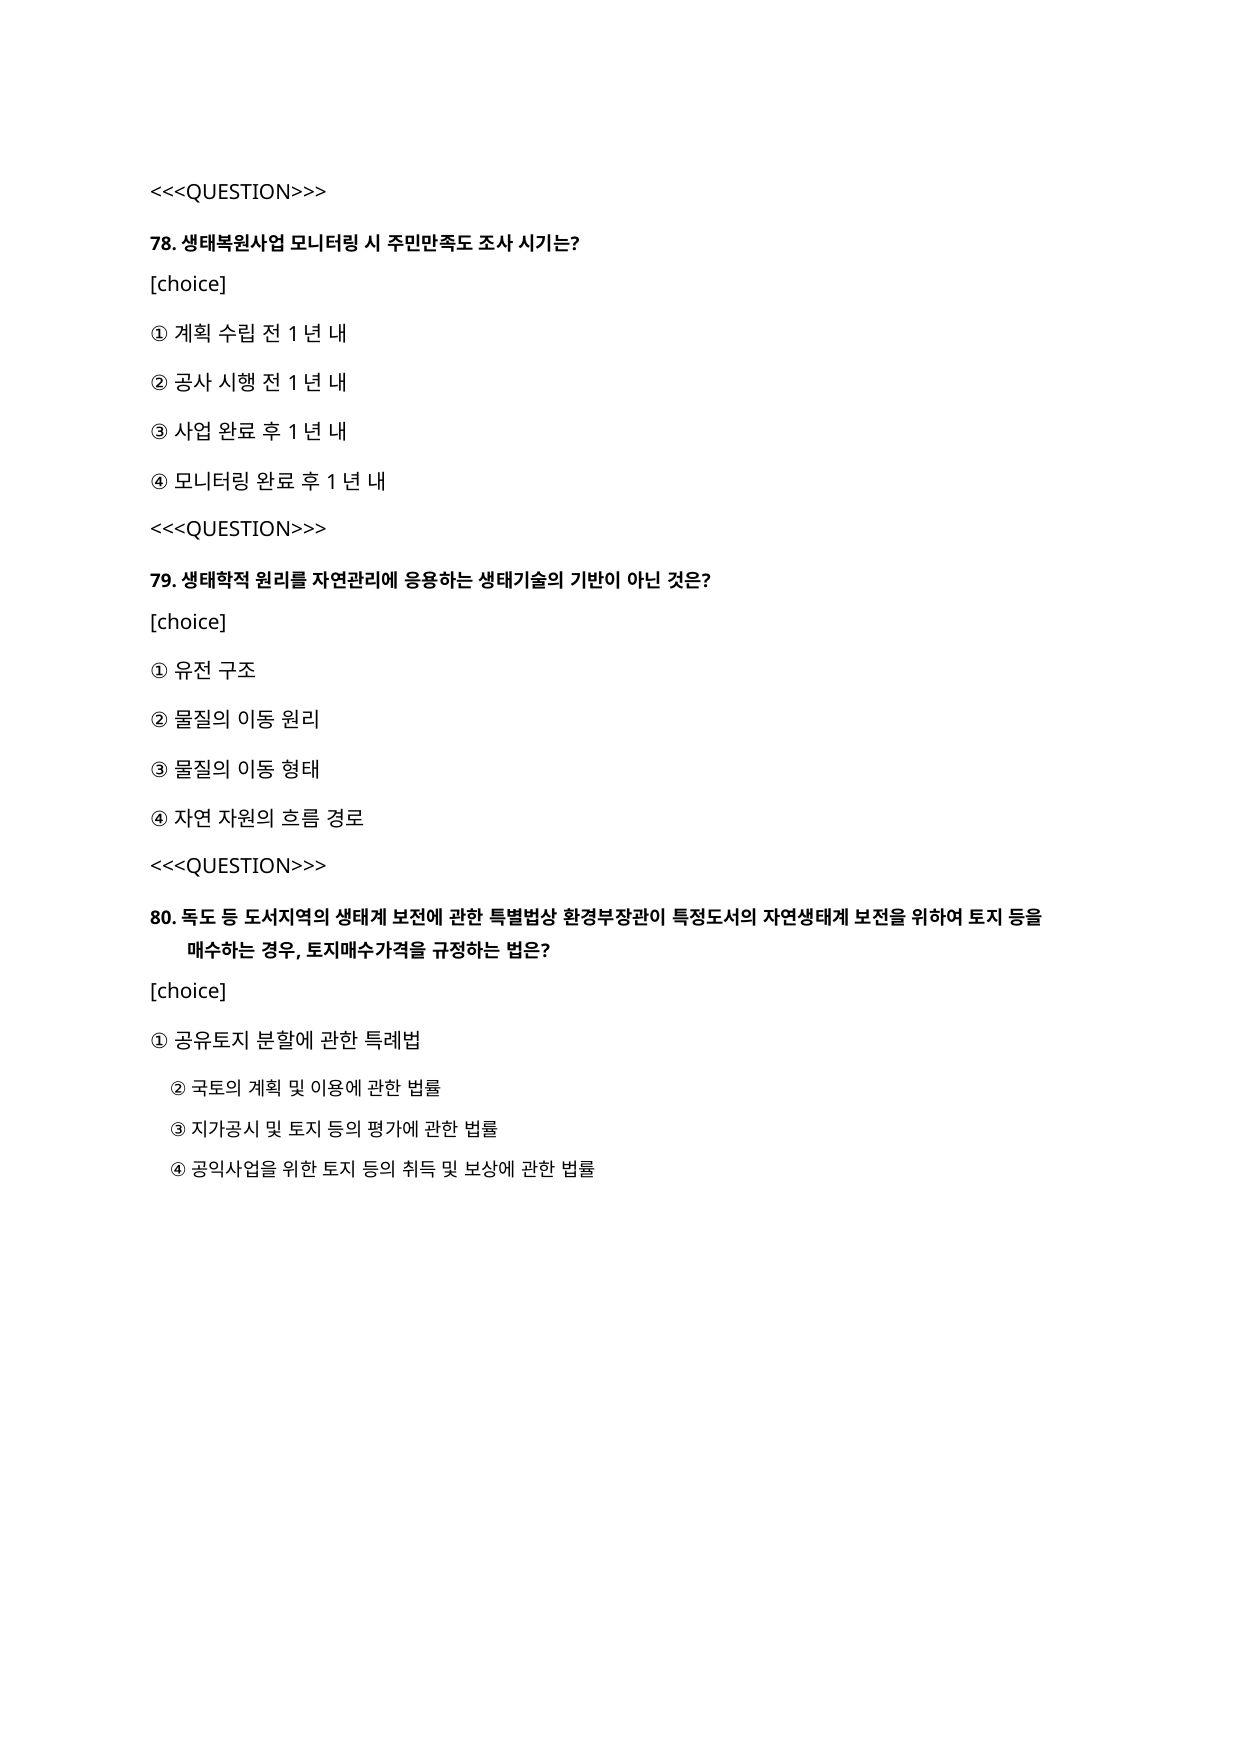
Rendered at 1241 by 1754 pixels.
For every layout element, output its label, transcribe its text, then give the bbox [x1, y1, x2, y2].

text ③ 지가공시 및 토지 등의 평가에 관한 법률 [150, 1114, 1090, 1141]
text ④ 공익사업을 위한 토지 등의 취득 및 보상에 관한 법률 [150, 1155, 1090, 1182]
text [choice] [150, 977, 1090, 1005]
text ③ 사업 완료 후 1년 내 [150, 416, 1090, 446]
text ① 공유토지 분할에 관한 특례법 [150, 1024, 1090, 1054]
text <<<QUESTION>>> [150, 177, 1090, 206]
text 80. 독도 등 도서지역의 생태계 보전에 관한 특별법상 환경부장관이 특정도서의 자연생태계 보전을 위하여 토지 등을 매수하는 경우, 토지매수가격을 규정하는 법은? [150, 903, 1090, 963]
text ② 국토의 계획 및 이용에 관한 법률 [150, 1073, 1090, 1100]
text ① 계획 수립 전 1년 내 [150, 317, 1090, 347]
text ① 유전 구조 [150, 654, 1090, 684]
text ② 물질의 이동 원리 [150, 703, 1090, 734]
text [choice] [150, 269, 1090, 298]
text 79. 생태학적 원리를 자연관리에 응용하는 생태기술의 기반이 아닌 것은? [150, 566, 1090, 593]
text ④ 모니터링 완료 후 1년 내 [150, 465, 1090, 495]
text ③ 물질의 이동 형태 [150, 753, 1090, 783]
text <<<QUESTION>>> [150, 852, 1090, 880]
text <<<QUESTION>>> [150, 514, 1090, 543]
text [choice] [150, 607, 1090, 635]
text ④ 자연 자원의 흐름 경로 [150, 802, 1090, 832]
text 78. 생태복원사업 모니터링 시 주민만족도 조사 시기는? [150, 229, 1090, 256]
text ② 공사 시행 전 1년 내 [150, 366, 1090, 397]
